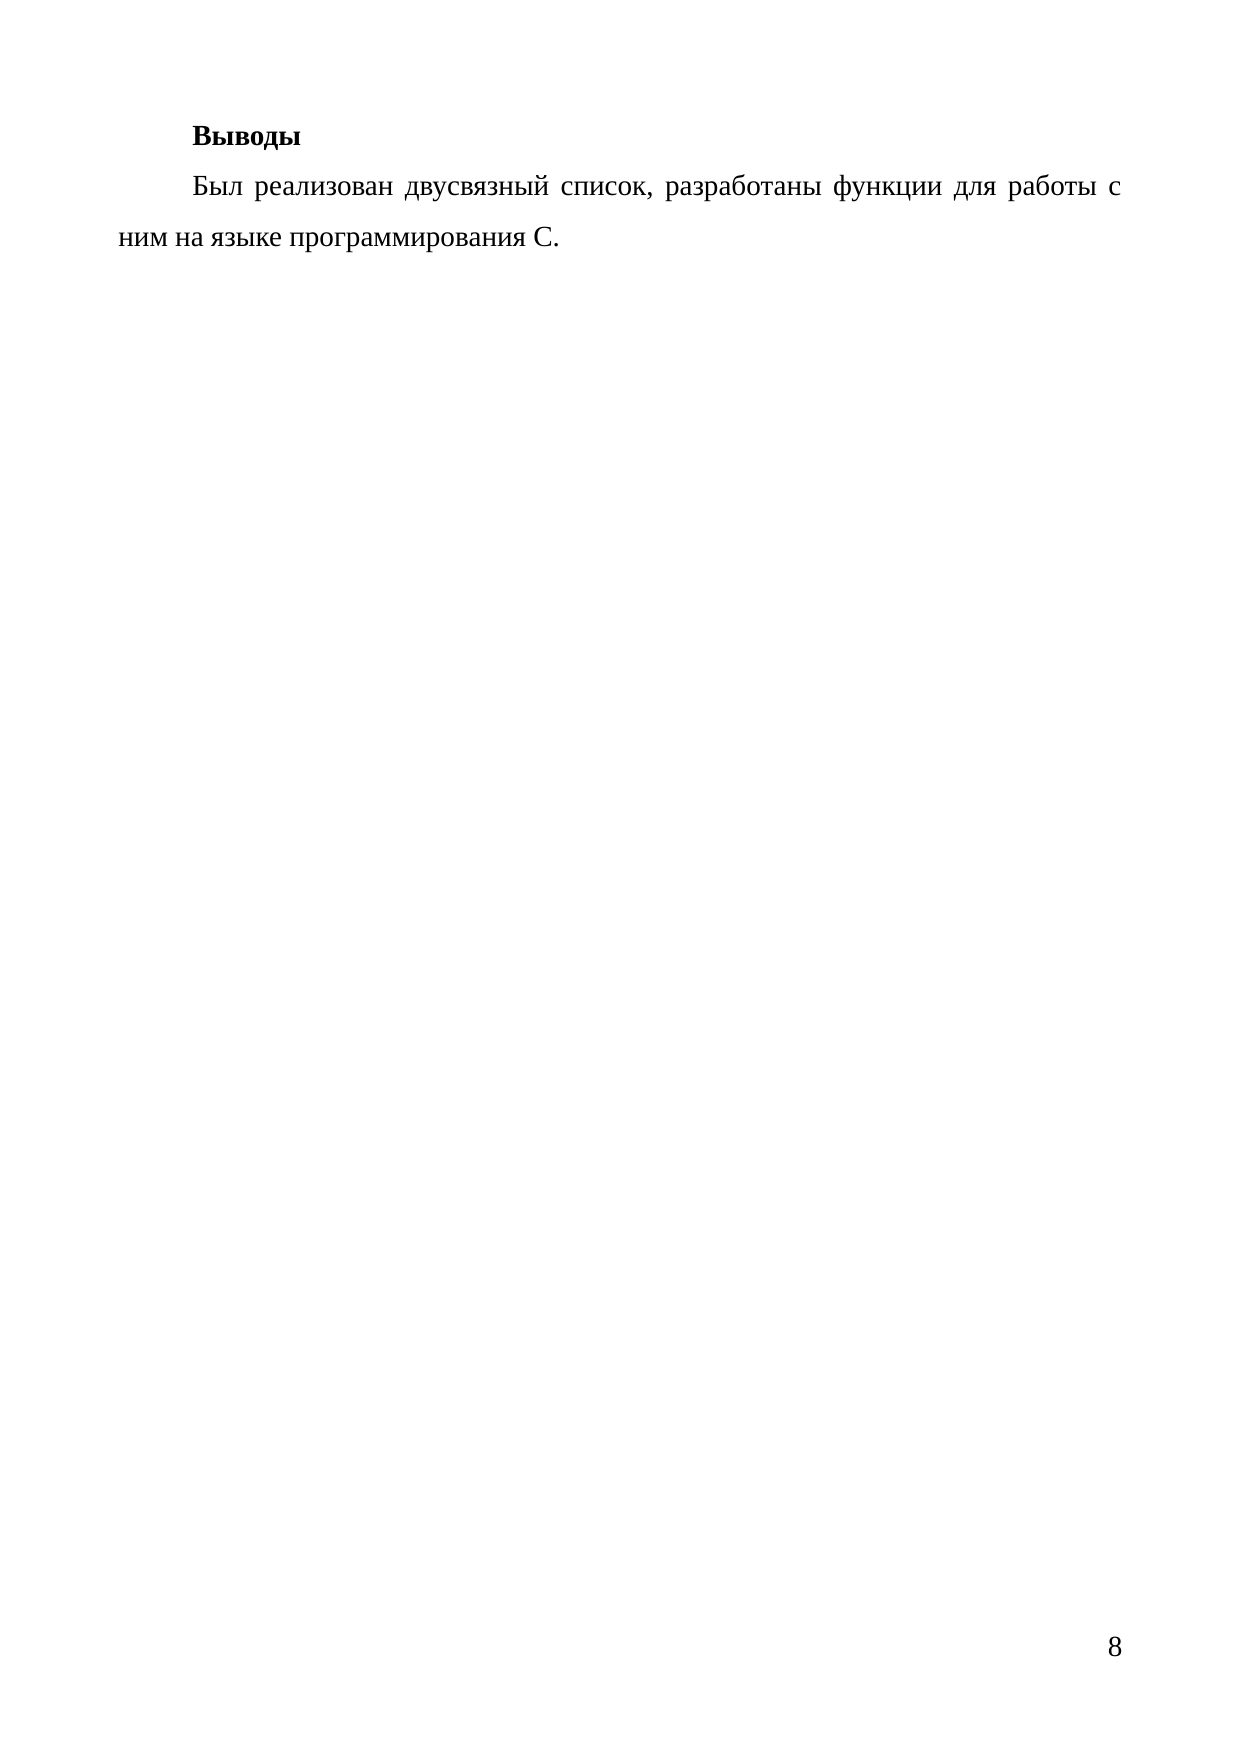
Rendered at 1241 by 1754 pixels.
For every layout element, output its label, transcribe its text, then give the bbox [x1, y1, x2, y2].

subtitle Выводы [118, 118, 1122, 152]
text Был реализован двусвязный список, разработаны функции для работы с ним на языке программирования С. [118, 168, 1122, 252]
